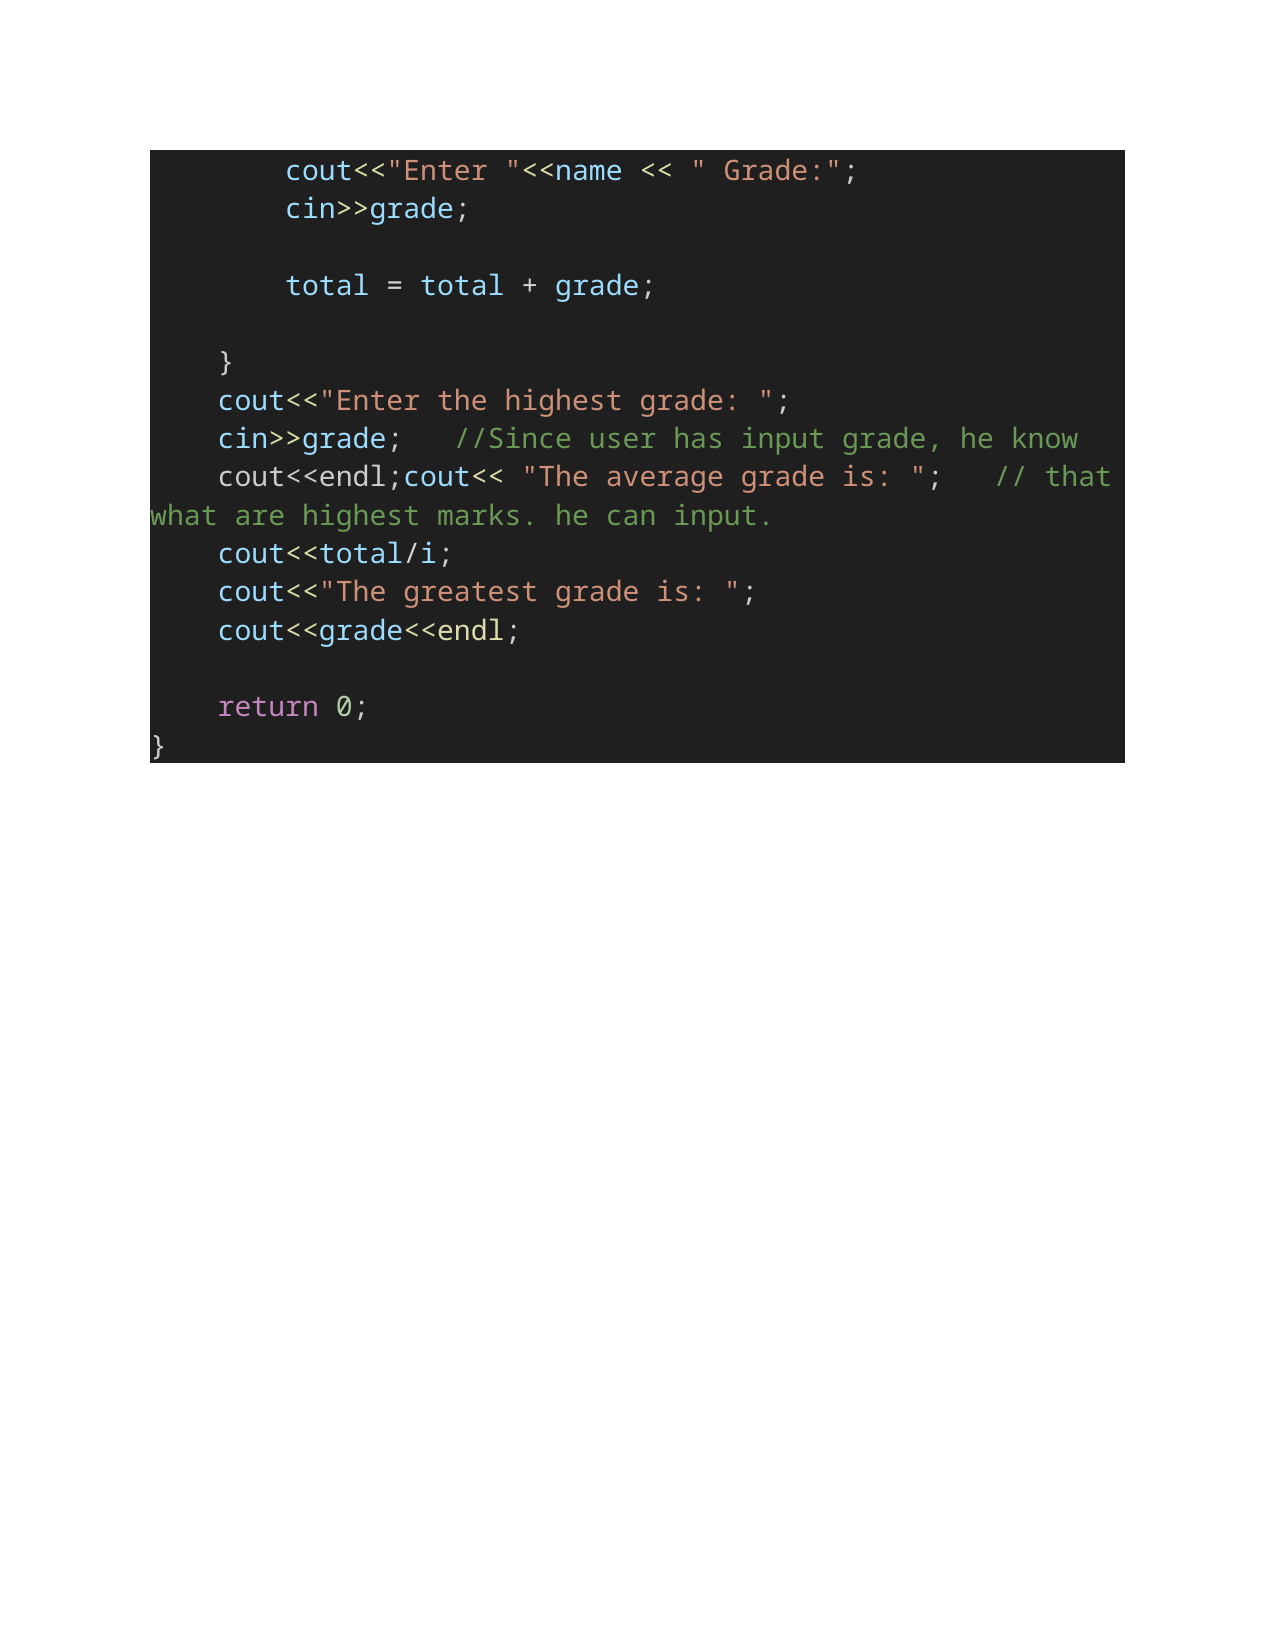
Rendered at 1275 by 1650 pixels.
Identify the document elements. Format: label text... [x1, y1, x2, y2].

text total = total + grade; [150, 265, 1125, 303]
text cout<<"The greatest grade is: "; [150, 572, 1125, 610]
text } [150, 725, 1125, 763]
text cout<<"Enter "<<name << " Grade:"; [150, 150, 1125, 188]
text cin>>grade; [150, 188, 1125, 227]
text cout<<endl;cout<< "The average grade is: "; // that what are highest marks. he can input. [150, 457, 1125, 533]
text cout<<"Enter the highest grade: "; [150, 380, 1125, 418]
text return 0; [150, 687, 1125, 725]
text cout<<total/i; [150, 533, 1125, 572]
text } [150, 342, 1125, 380]
text cin>>grade; //Since user has input grade, he know [150, 418, 1125, 457]
text cout<<grade<<endl; [150, 610, 1125, 648]
